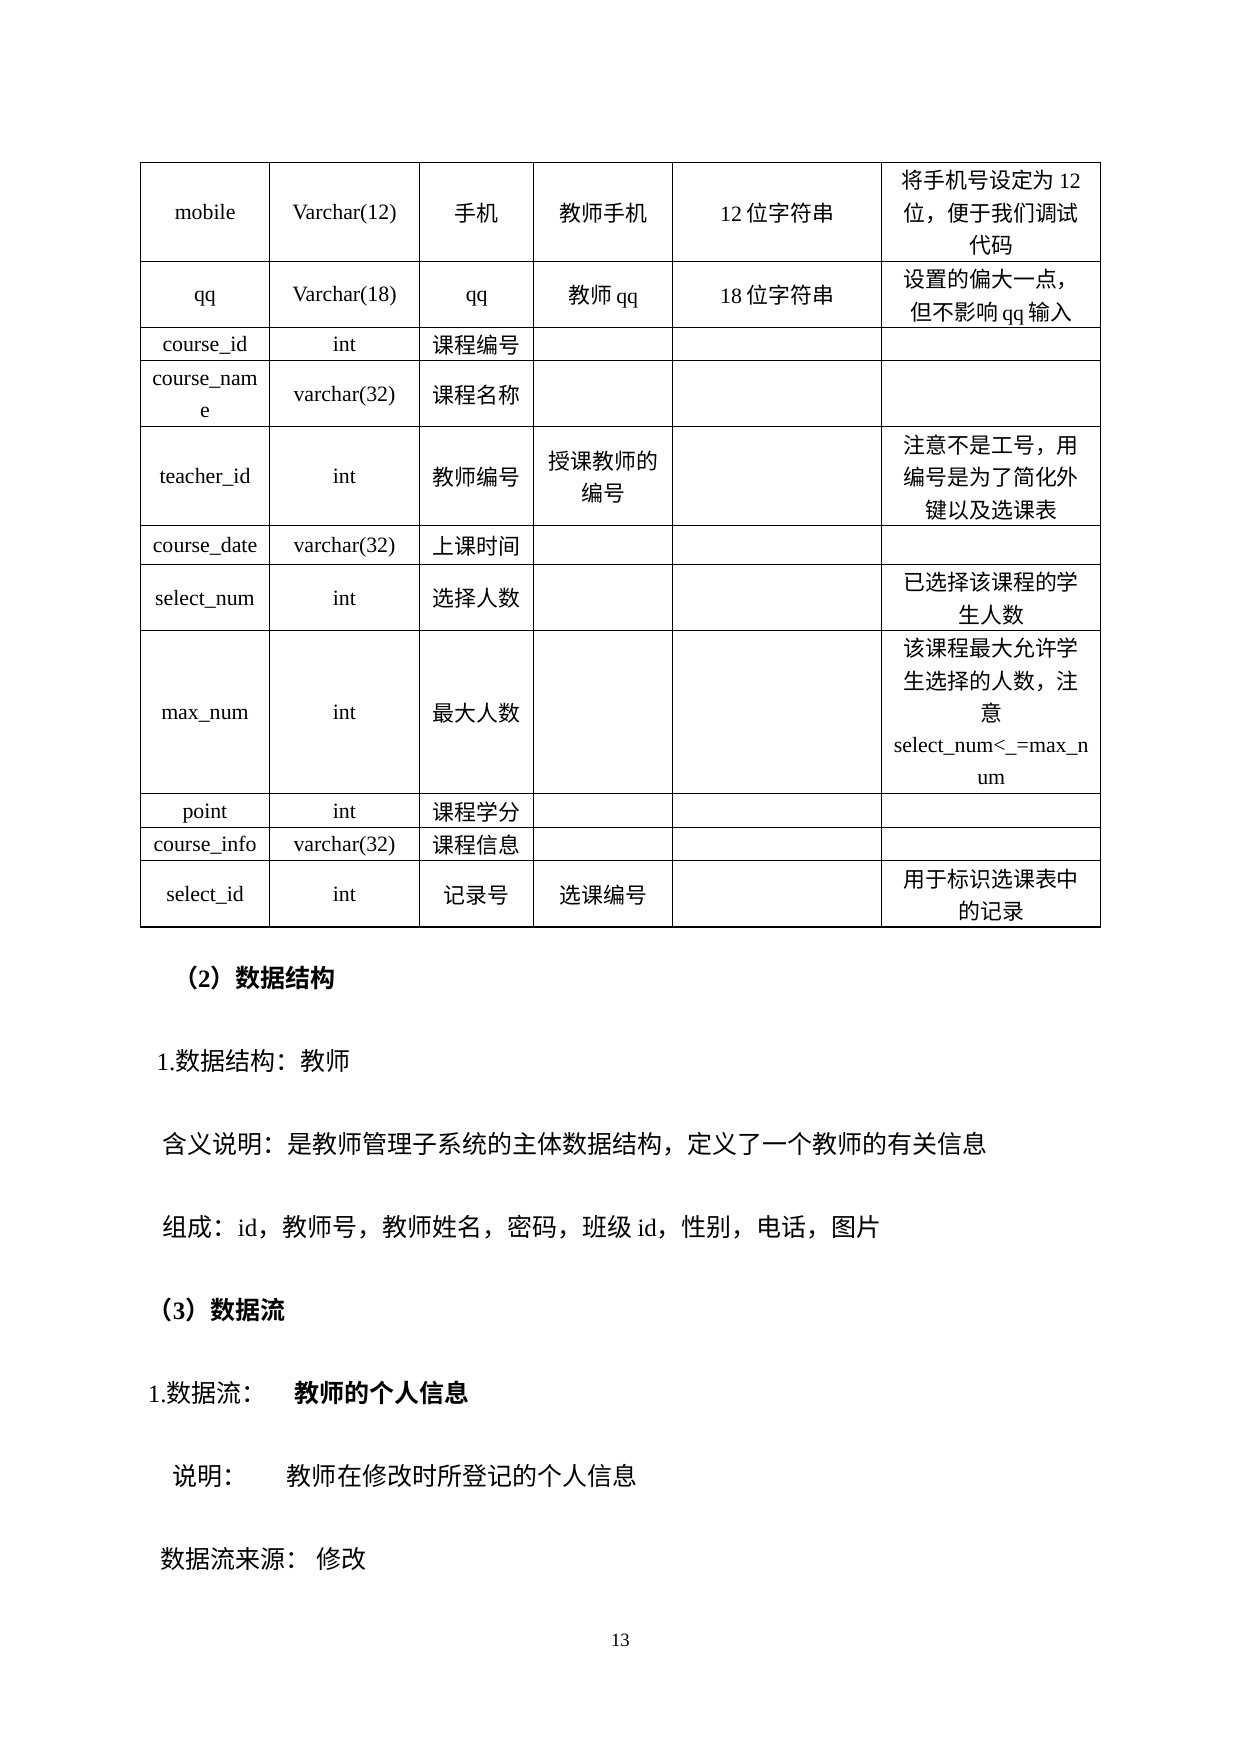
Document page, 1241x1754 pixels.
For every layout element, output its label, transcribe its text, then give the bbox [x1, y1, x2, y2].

table_cell [673, 427, 881, 525]
table_cell 设置的偏大一点，但不影响qq输入 [882, 262, 1100, 327]
table_cell 记录号 [420, 861, 533, 926]
table_cell [534, 526, 672, 564]
table_cell 教师qq [534, 262, 672, 327]
table_cell [534, 828, 672, 860]
table_cell select_num [141, 565, 269, 630]
table_cell 注意不是工号，用编号是为了简化外键以及选课表 [882, 427, 1100, 525]
table_cell 授课教师的编号 [534, 427, 672, 525]
table_cell 课程信息 [420, 828, 533, 860]
table_cell Varchar(18) [270, 262, 419, 327]
table_cell varchar(32) [270, 828, 419, 860]
table_cell 教师手机 [534, 163, 672, 261]
table_cell [673, 565, 881, 630]
table_cell int [270, 427, 419, 525]
table_cell [882, 794, 1100, 827]
list 1.数据结构：教师 [156, 1027, 1093, 1092]
table_cell [673, 526, 881, 564]
list 组成：id，教师号，教师姓名，密码，班级id，性别，电话，图片 [156, 1193, 1093, 1258]
table_cell [673, 794, 881, 827]
table_cell [673, 861, 881, 926]
table_cell 手机 [420, 163, 533, 261]
table_cell 教师编号 [420, 427, 533, 525]
table_cell qq [420, 262, 533, 327]
table_cell max_num [141, 631, 269, 793]
table_cell teacher_id [141, 427, 269, 525]
table_cell course_name [141, 361, 269, 426]
list （3）数据流 [148, 1276, 1093, 1341]
table_cell select_id [141, 861, 269, 926]
table_cell 该课程最大允许学生选择的人数，注意select_num<_=max_num [882, 631, 1100, 793]
text 数据流来源： 修改 [148, 1526, 1093, 1591]
table_cell [534, 361, 672, 426]
table_cell 已选择该课程的学生人数 [882, 565, 1100, 630]
table_cell [882, 328, 1100, 360]
table_cell course_date [141, 526, 269, 564]
table_cell [534, 631, 672, 793]
table_cell qq [141, 262, 269, 327]
table_cell 将手机号设定为12位，便于我们调试代码 [882, 163, 1100, 261]
text 说明： 教师在修改时所登记的个人信息 [148, 1442, 1093, 1507]
table_cell mobile [141, 163, 269, 261]
table_cell 18位字符串 [673, 262, 881, 327]
table_cell [882, 361, 1100, 426]
table_cell [673, 361, 881, 426]
table_cell 上课时间 [420, 526, 533, 564]
table_cell [673, 828, 881, 860]
table_cell [882, 828, 1100, 860]
table_cell [534, 565, 672, 630]
table_cell [673, 631, 881, 793]
table_cell 用于标识选课表中的记录 [882, 861, 1100, 926]
text （2）数据结构 [148, 944, 1093, 1009]
table_cell [673, 328, 881, 360]
table_cell 课程名称 [420, 361, 533, 426]
table_cell [534, 794, 672, 827]
table_cell 课程编号 [420, 328, 533, 360]
table_cell [882, 526, 1100, 564]
table_cell int [270, 328, 419, 360]
list 含义说明：是教师管理子系统的主体数据结构，定义了一个教师的有关信息 [156, 1110, 1093, 1175]
table_cell 选择人数 [420, 565, 533, 630]
table_cell point [141, 794, 269, 827]
table_cell course_info [141, 828, 269, 860]
table_cell 选课编号 [534, 861, 672, 926]
table_cell course_id [141, 328, 269, 360]
table_cell int [270, 794, 419, 827]
table_cell 最大人数 [420, 631, 533, 793]
table_cell int [270, 565, 419, 630]
table_cell varchar(32) [270, 361, 419, 426]
table_cell int [270, 861, 419, 926]
table_cell [534, 328, 672, 360]
table_cell 12位字符串 [673, 163, 881, 261]
table_cell int [270, 631, 419, 793]
table_cell 课程学分 [420, 794, 533, 827]
table_cell varchar(32) [270, 526, 419, 564]
table_cell Varchar(12) [270, 163, 419, 261]
text 1.数据流： 教师的个人信息 [148, 1359, 1093, 1424]
